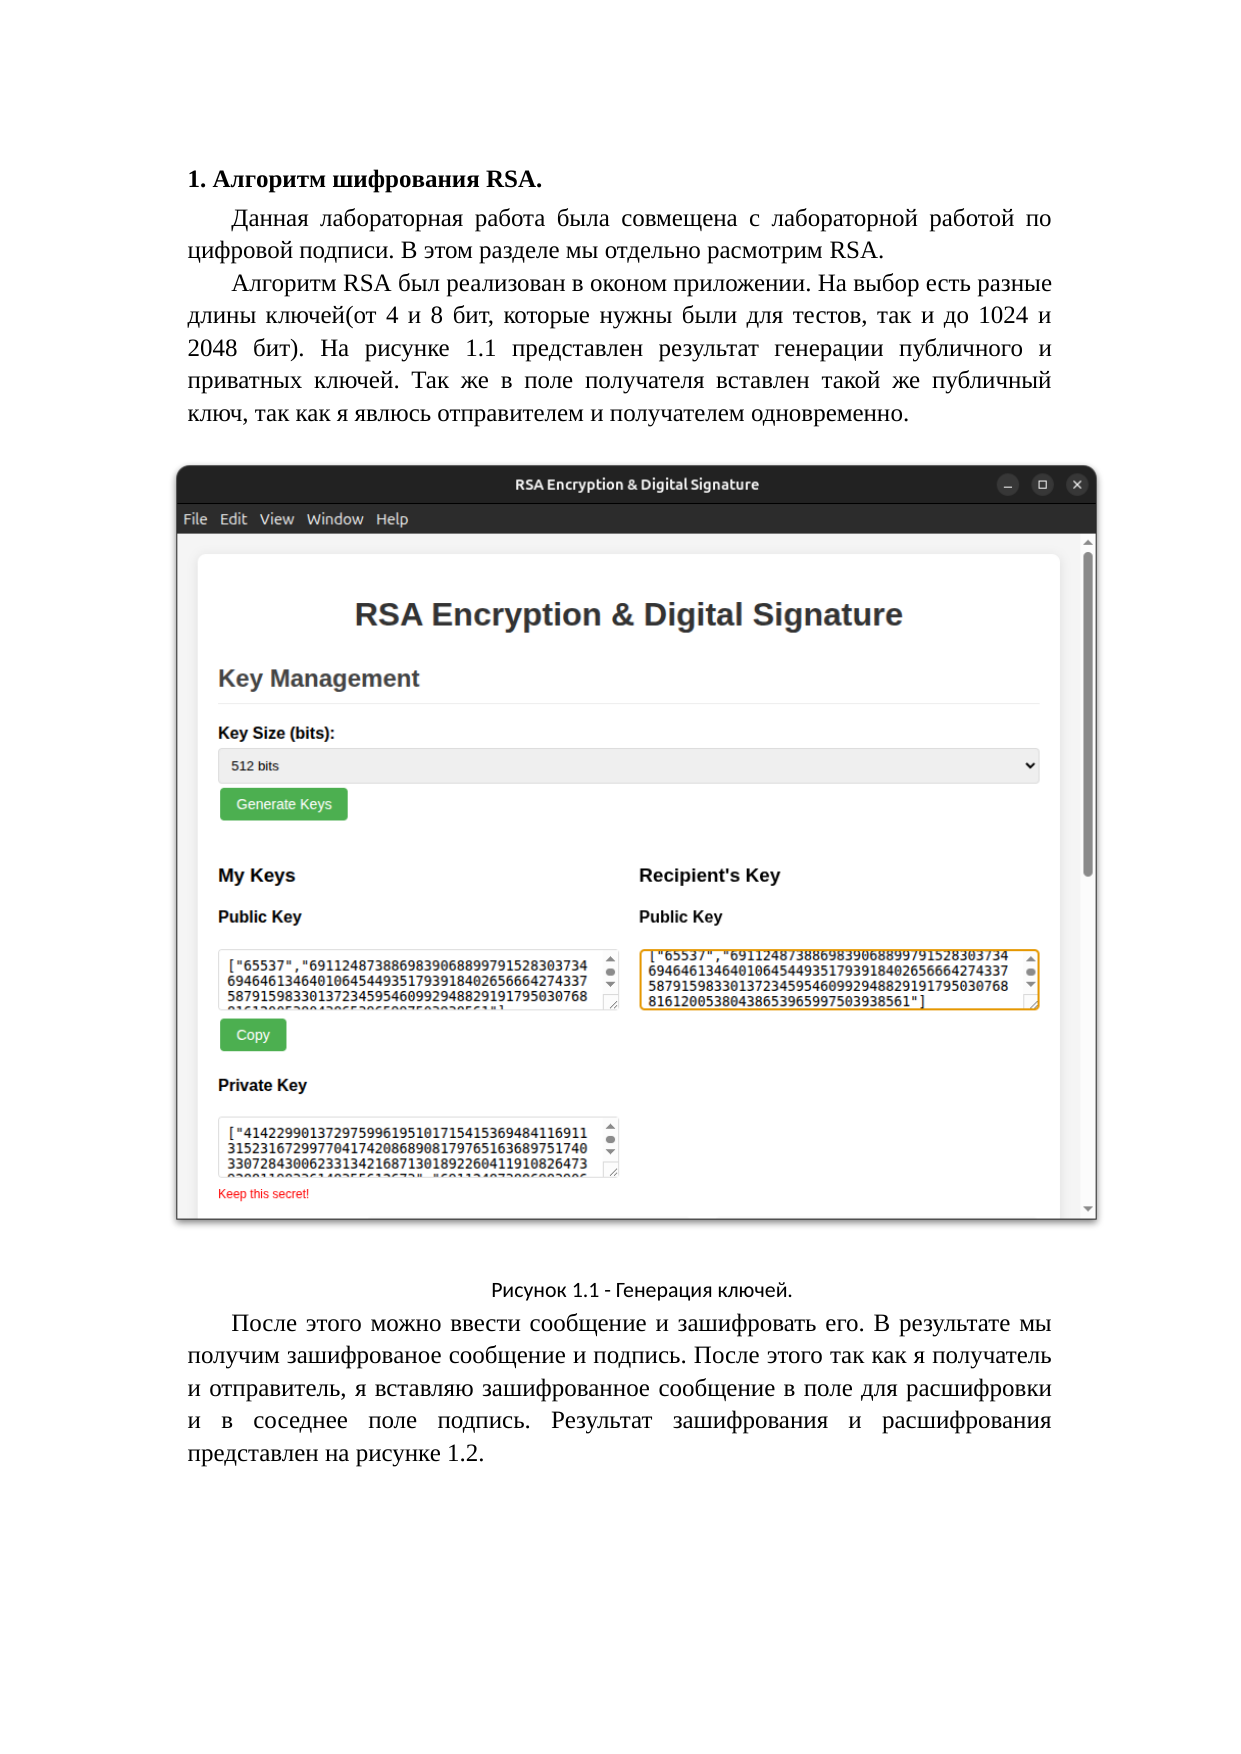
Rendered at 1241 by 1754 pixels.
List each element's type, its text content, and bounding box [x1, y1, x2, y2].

text Данная лабораторная работа была совмещена с лабораторной работой по цифровой подписи. В этом разделе мы отдельно расмотрим RSA. [187, 201, 1053, 266]
text Алгоритм RSA был реализован в оконом приложении. На выбор есть разные длины ключей(от 4 и 8 бит, которые нужны были для тестов, так и до 1024 и 2048 бит). На рисунке 1.1 представлен результат генерации публичного и приватных ключей. Так же в поле получателя вставлен такой же публичный ключ, так как я явлюсь отправителем и получателем одновременно. [187, 266, 1053, 428]
subtitle Алгоритм шифрования RSA. [187, 162, 1053, 194]
text После этого можно ввести сообщение и зашифровать его. В результате мы получим зашифрованое сообщение и подпись. После этого так как я получатель и отправитель, я вставляю зашифрованное сообщение в поле для расшифровки и в соседнее поле подпись. Результат зашифрования и расшифрования представлен на рисунке 1.2. [187, 1306, 1053, 1468]
text Рисунок 1.1 - Генерация ключей. [187, 1273, 1053, 1306]
picture [163, 454, 1110, 1236]
